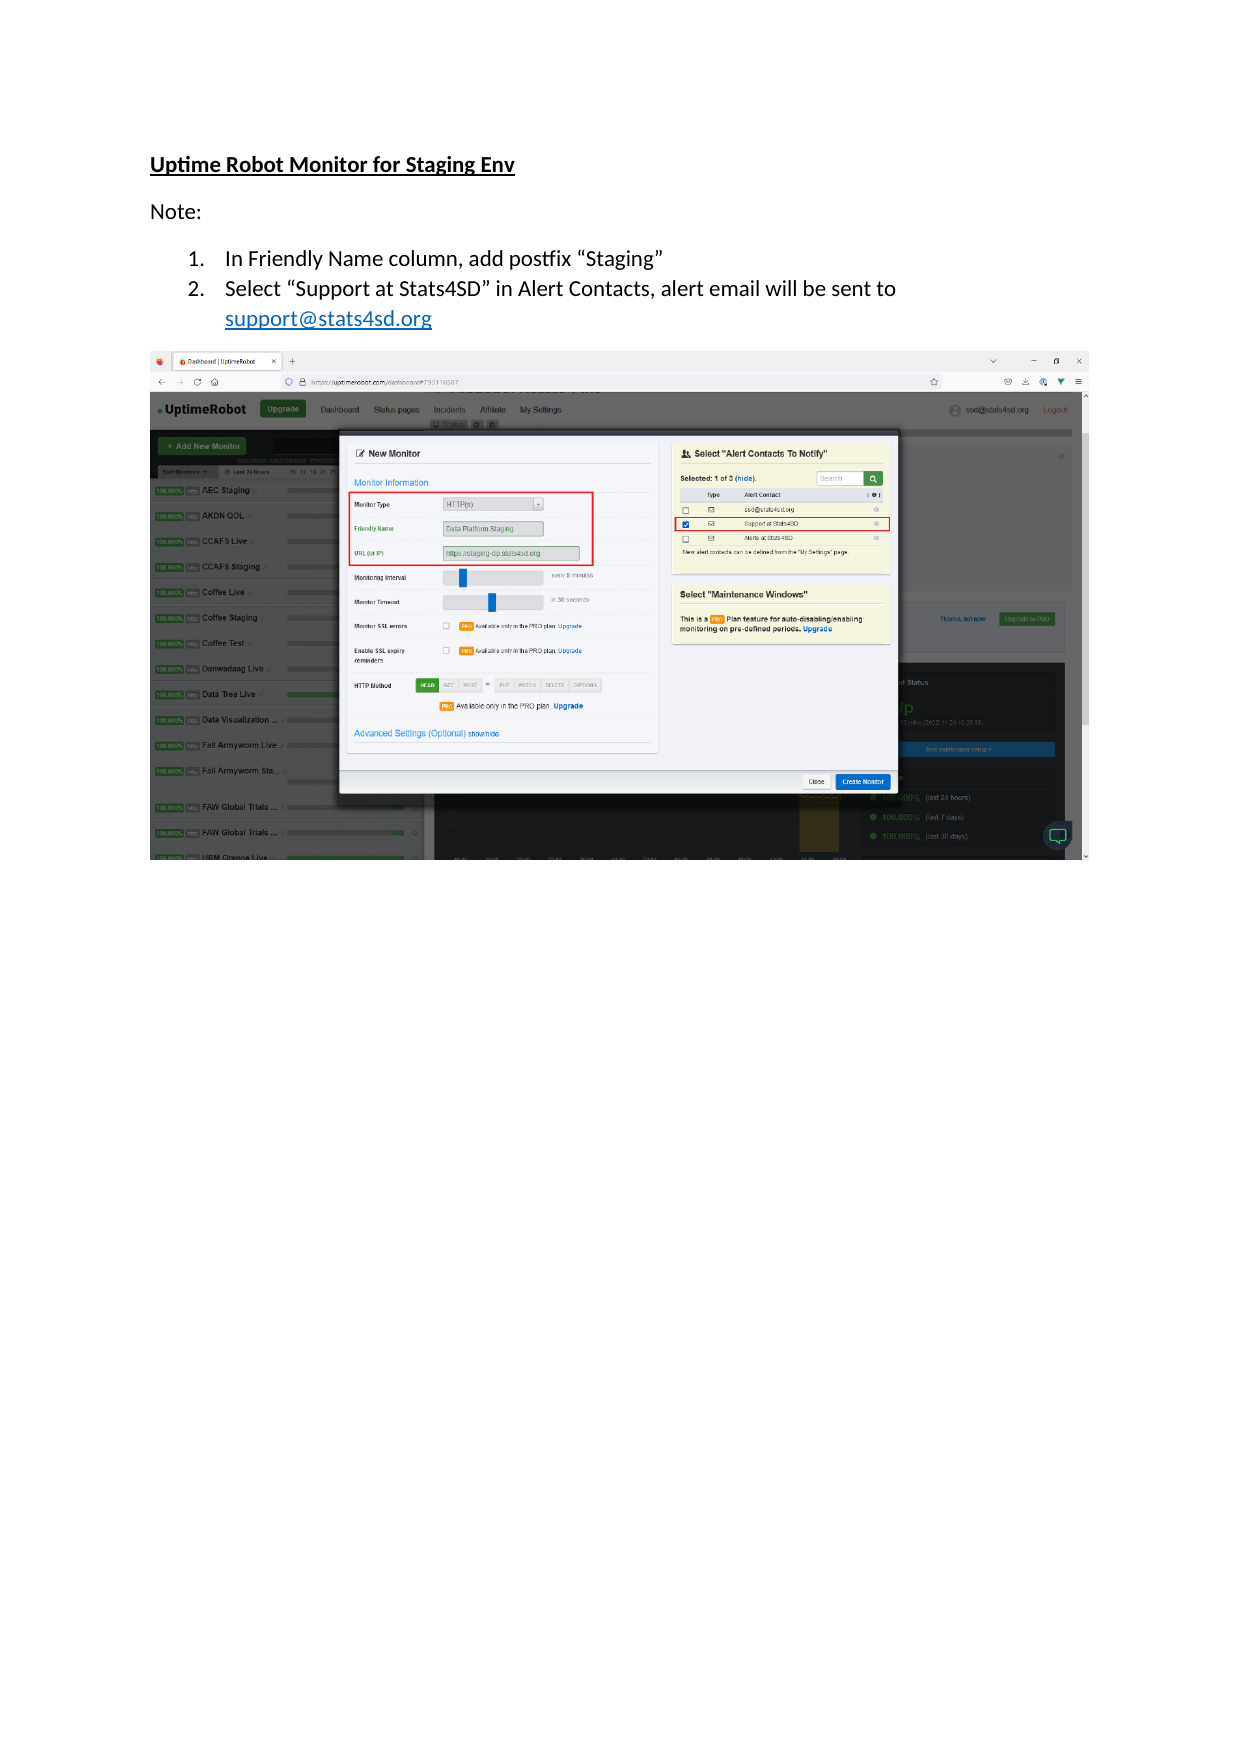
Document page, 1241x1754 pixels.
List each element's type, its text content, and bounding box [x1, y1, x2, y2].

picture [150, 351, 1090, 860]
list Select “Support at Stats4SD” in Alert Contacts, alert email will be sent to support@stats4sd.org [187, 274, 1090, 332]
text Note: [150, 197, 1090, 225]
list In Friendly Name column, add postfix “Staging” [187, 244, 1090, 272]
text Uptime Robot Monitor for Staging Env [150, 150, 1090, 178]
